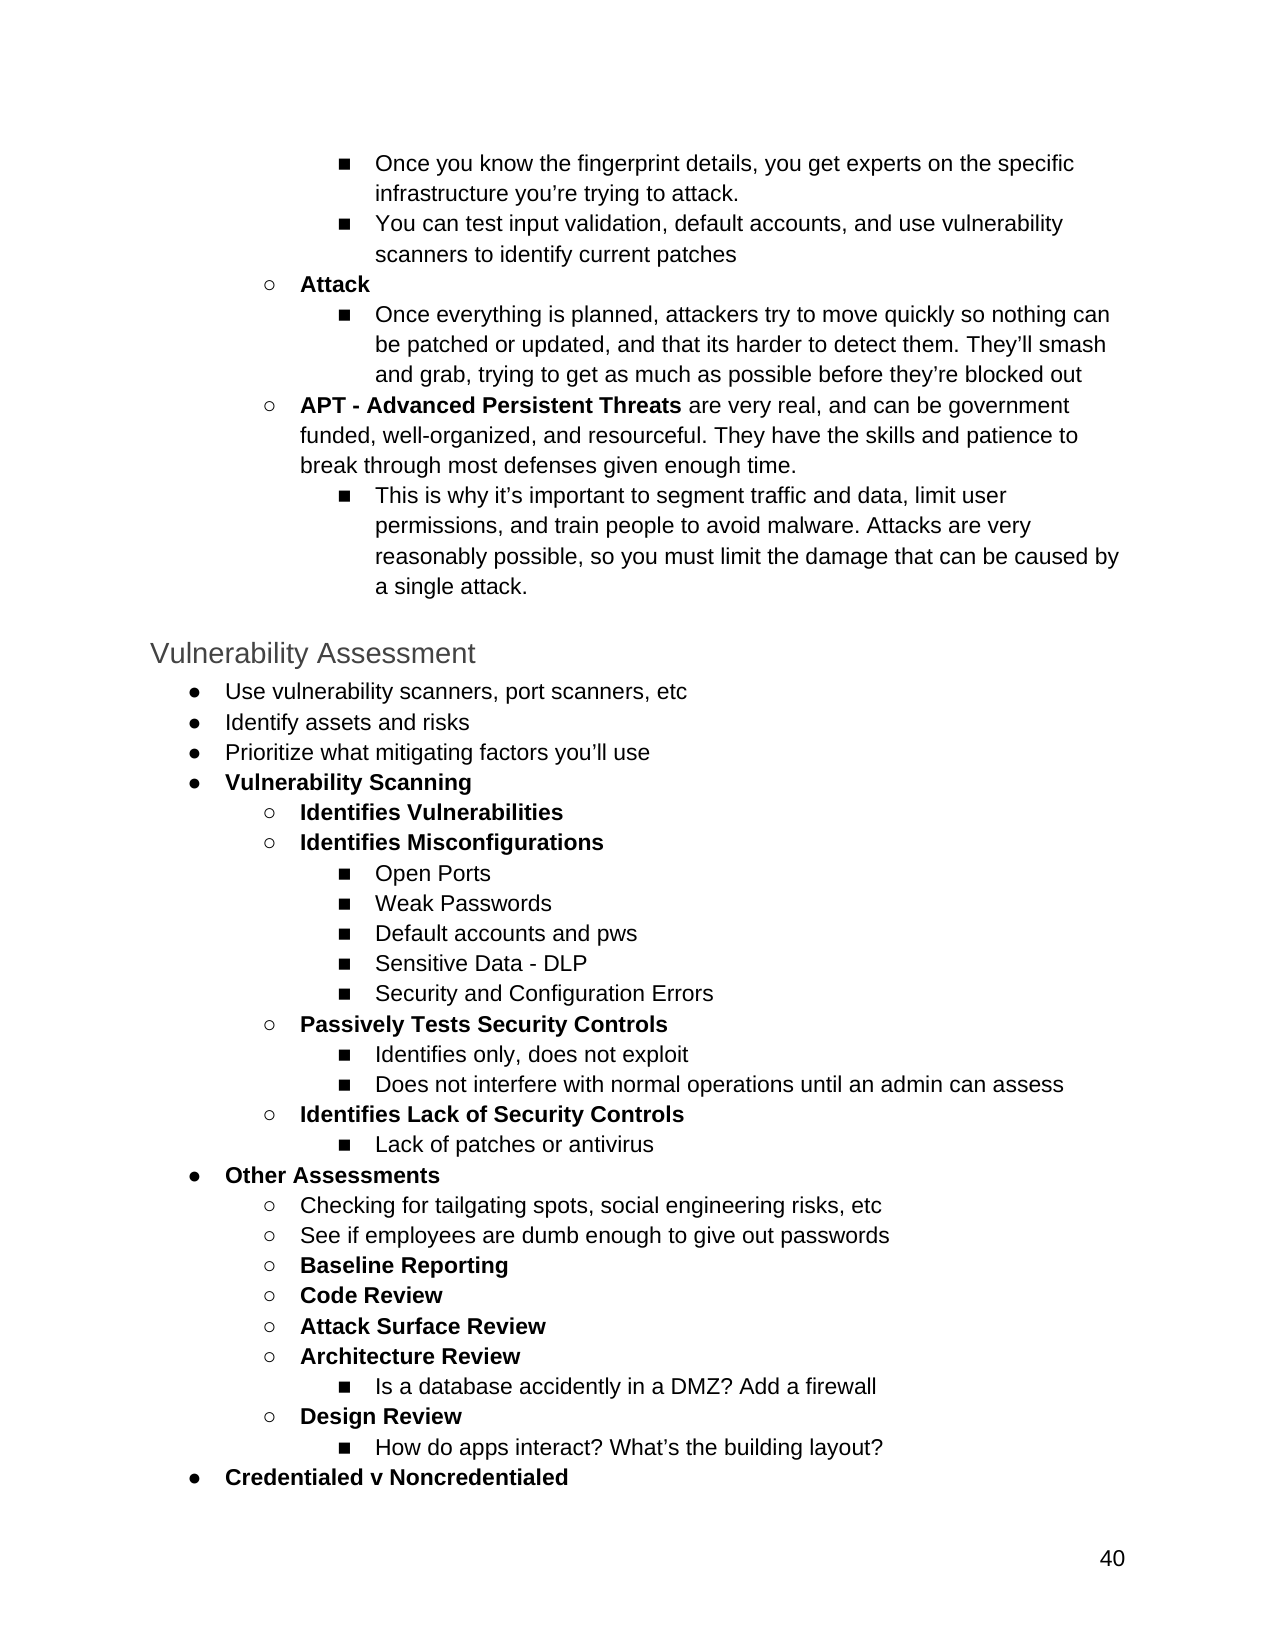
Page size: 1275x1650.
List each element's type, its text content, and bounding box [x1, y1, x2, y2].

list Vulnerability Scanning [187, 769, 1125, 795]
list Default accounts and pws [337, 920, 1125, 946]
list Identifies only, does not exploit [337, 1041, 1125, 1067]
list Lack of patches or antivirus [337, 1131, 1125, 1158]
list Attack Surface Review [262, 1313, 1125, 1339]
list Security and Configuration Errors [337, 980, 1125, 1007]
list Checking for tailgating spots, social engineering risks, etc [262, 1192, 1125, 1218]
list Passively Tests Security Controls [262, 1011, 1125, 1037]
list Code Review [262, 1282, 1125, 1309]
list See if employees are dumb enough to give out passwords [262, 1222, 1125, 1248]
subtitle Vulnerability Assessment [150, 636, 1125, 670]
list Prioritize what mitigating factors you’ll use [187, 739, 1125, 765]
list APT - Advanced Persistent Threats are very real, and can be government funded, well-organized, and resourceful. They have the skills and patience to break through most defenses given enough time. [262, 392, 1125, 478]
list How do apps interact? What’s the building layout? [337, 1433, 1125, 1460]
list Once you know the fingerprint details, you get experts on the specific infrastructure you’re trying to attack. [337, 150, 1125, 207]
list Identifies Vulnerabilities [262, 799, 1125, 826]
list Architecture Review [262, 1343, 1125, 1369]
list Once everything is planned, attackers try to move quickly so nothing can be patched or updated, and that its harder to detect them. They’ll smash and grab, trying to get as much as possible before they’re blocked out [337, 301, 1125, 388]
list Other Assessments [187, 1162, 1125, 1188]
list Credentialed v Noncredentialed [187, 1464, 1125, 1490]
list This is why it’s important to segment traffic and data, limit user permissions, and train people to avoid malware. Attacks are very reasonably possible, so you must limit the damage that can be caused by a single attack. [337, 482, 1125, 599]
list Weak Passwords [337, 890, 1125, 916]
list Is a database accidently in a DMZ? Add a firewall [337, 1373, 1125, 1399]
list Identifies Misconfigurations [262, 829, 1125, 856]
list Identify assets and risks [187, 708, 1125, 735]
list Baseline Reporting [262, 1252, 1125, 1279]
list Use vulnerability scanners, port scanners, etc [187, 678, 1125, 705]
list Open Ports [337, 859, 1125, 886]
list Does not interfere with normal operations until an admin can assess [337, 1071, 1125, 1097]
list Design Review [262, 1403, 1125, 1430]
list Identifies Lack of Security Controls [262, 1101, 1125, 1128]
list Sensitive Data - DLP [337, 950, 1125, 977]
list Attack [262, 271, 1125, 297]
list You can test input validation, default accounts, and use vulnerability scanners to identify current patches [337, 210, 1125, 267]
